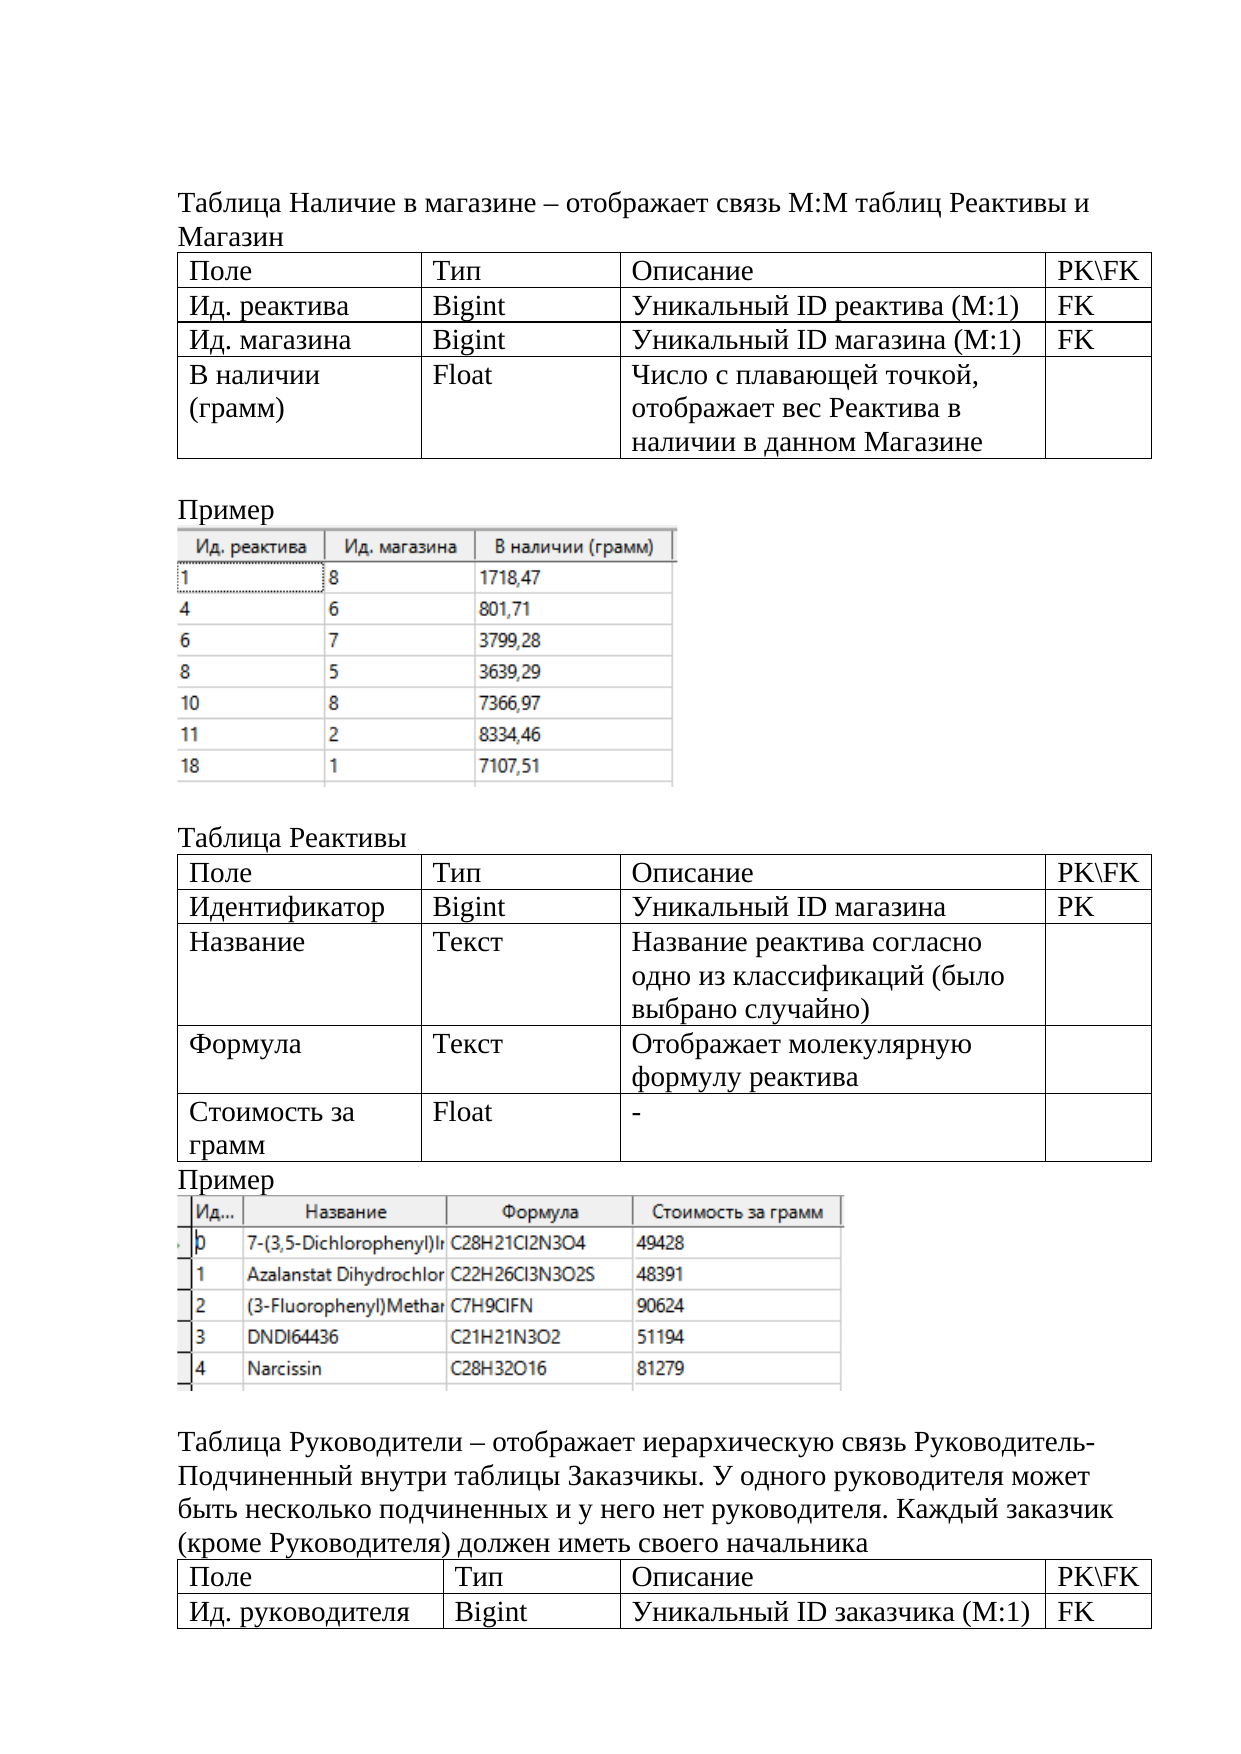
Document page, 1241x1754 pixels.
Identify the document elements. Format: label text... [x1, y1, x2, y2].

table_cell PK [1046, 890, 1151, 923]
table_cell - [621, 1094, 1045, 1161]
table_cell FK [1046, 323, 1151, 356]
table_header Поле [178, 855, 421, 888]
table_cell Float [422, 357, 620, 458]
table_cell [1046, 924, 1151, 1025]
table_header Описание [621, 1560, 1045, 1593]
table_header PK\FK [1046, 253, 1151, 287]
table_cell Текст [422, 924, 620, 1025]
table_cell Формула [178, 1026, 421, 1093]
table_cell Bigint [422, 288, 620, 321]
table_cell Уникальный ID заказчика (М:1) [621, 1594, 1045, 1628]
text Пример [177, 492, 1152, 526]
text Таблица Реактивы [177, 820, 1152, 854]
table_cell [1046, 1026, 1151, 1093]
table_cell Число с плавающей точкой, отображает вес Реактива в наличии в данном Магазине [621, 357, 1045, 458]
picture [177, 1195, 845, 1391]
table_cell [1046, 1094, 1151, 1161]
table_cell Отображает молекулярную формулу реактива [621, 1026, 1045, 1093]
table_header Поле [178, 1560, 443, 1593]
table_cell [1046, 357, 1151, 458]
table_cell Уникальный ID магазина (М:1) [621, 323, 1045, 356]
table_header PK\FK [1046, 1560, 1151, 1593]
table_cell Ид. магазина [178, 323, 421, 356]
table_cell FK [1046, 288, 1151, 321]
table_cell Идентификатор [178, 890, 421, 923]
table_cell Bigint [422, 323, 620, 356]
text Таблица Наличие в магазине – отображает связь М:М таблиц Реактивы и Магазин [177, 185, 1152, 252]
table_header PK\FK [1046, 855, 1151, 888]
table_header Тип [422, 855, 620, 888]
text Таблица Руководители – отображает иерархическую связь Руководитель-Подчиненный внутри таблицы Заказчикы. У одного руководителя может быть несколько подчиненных и у него нет руководителя. Каждый заказчик (кроме Руководителя) должен иметь своего начальника [177, 1424, 1152, 1558]
table_cell Уникальный ID реактива (М:1) [621, 288, 1045, 321]
table_cell Уникальный ID магазина [621, 890, 1045, 923]
table_cell Название реактива согласно одно из классификаций (было выбрано случайно) [621, 924, 1045, 1025]
table_cell Float [422, 1094, 620, 1161]
table_header Тип [422, 253, 620, 287]
table_cell Bigint [422, 890, 620, 923]
table_header Описание [621, 855, 1045, 888]
picture [177, 525, 678, 787]
text Пример [177, 1162, 1152, 1196]
table_cell Название [178, 924, 421, 1025]
table_header Тип [444, 1560, 620, 1593]
table_cell FK [1046, 1594, 1151, 1628]
table_cell В наличии (грамм) [178, 357, 421, 458]
table_header Поле [178, 253, 421, 287]
table_cell Bigint [444, 1594, 620, 1628]
table_header Описание [621, 253, 1045, 287]
table_cell Текст [422, 1026, 620, 1093]
table_cell Ид. реактива [178, 288, 421, 321]
table_cell Стоимость за грамм [178, 1094, 421, 1161]
table_cell Ид. руководителя [178, 1594, 443, 1628]
